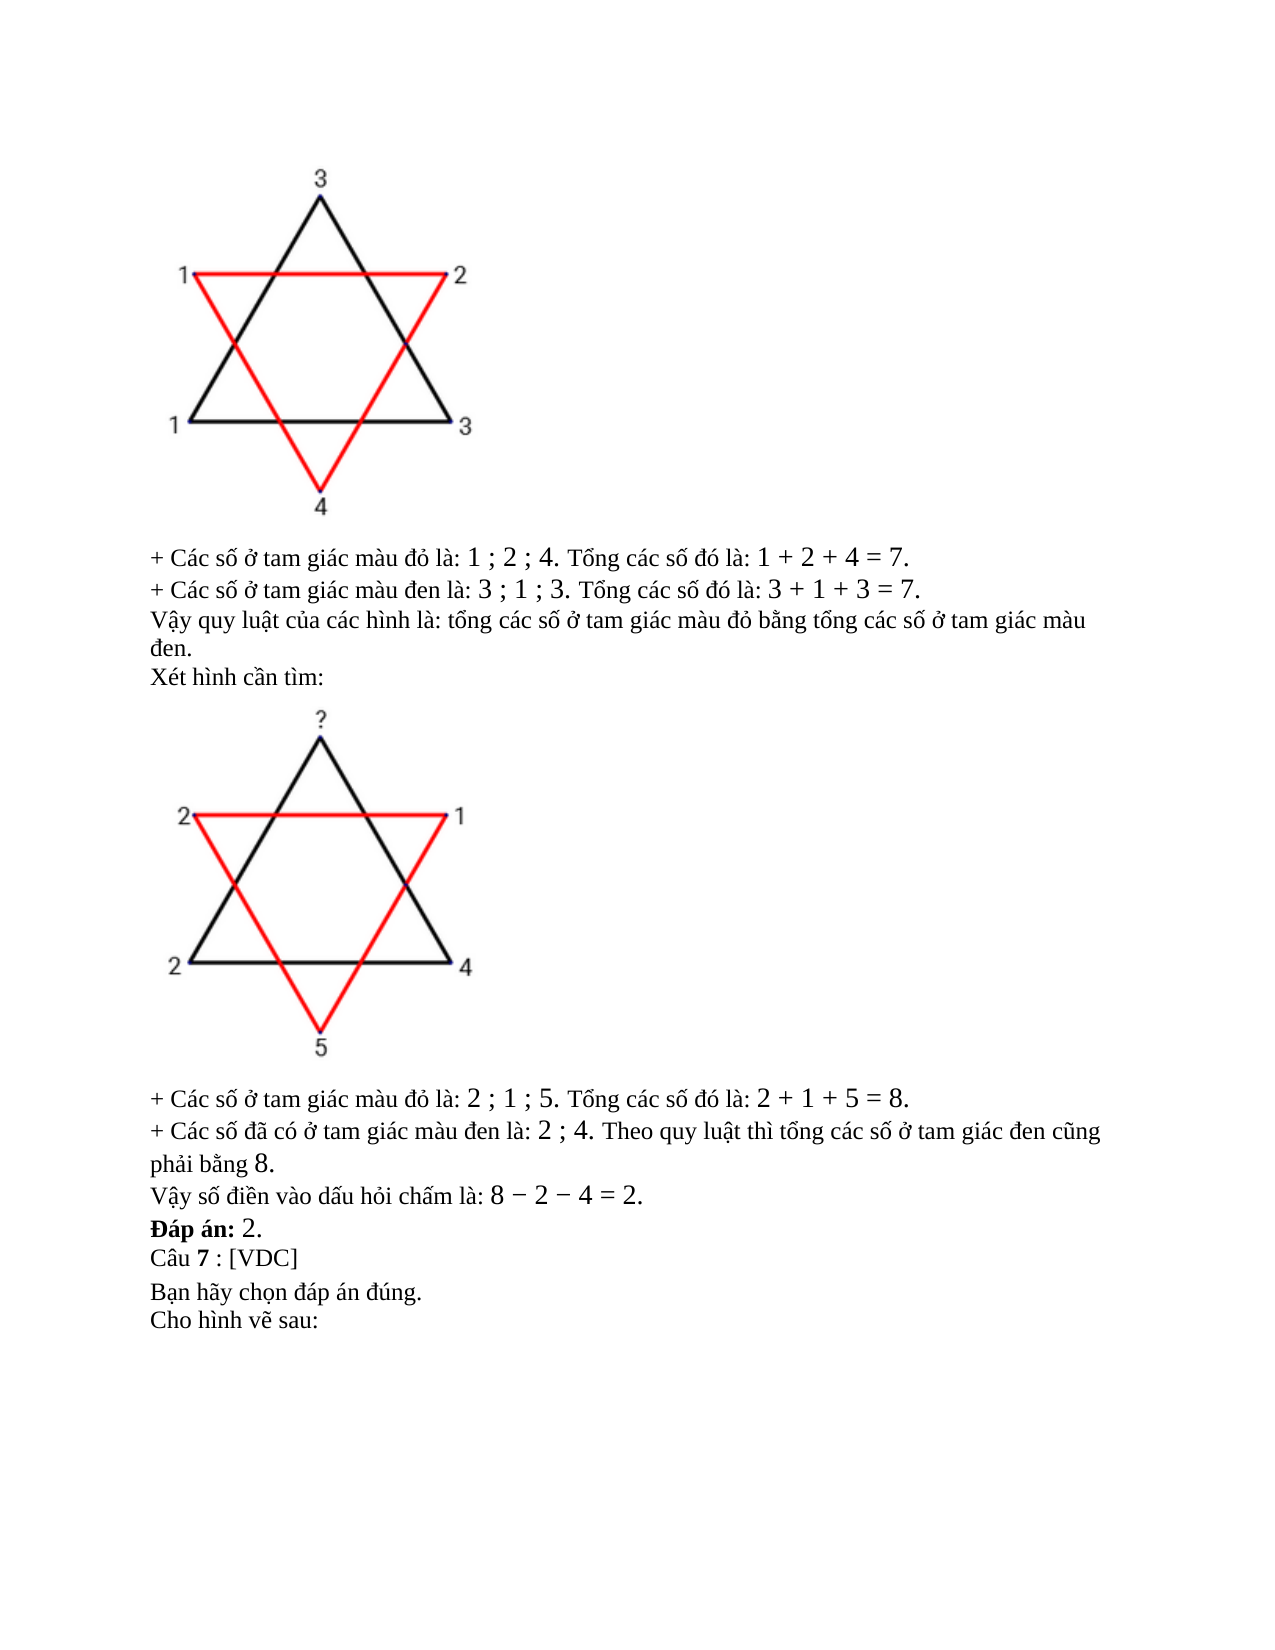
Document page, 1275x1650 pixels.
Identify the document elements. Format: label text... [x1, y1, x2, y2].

text Câu 7 : [VDC] [150, 1243, 1125, 1272]
picture [150, 691, 493, 1081]
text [150, 150, 1125, 1243]
picture [150, 150, 493, 540]
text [150, 1277, 1125, 1334]
